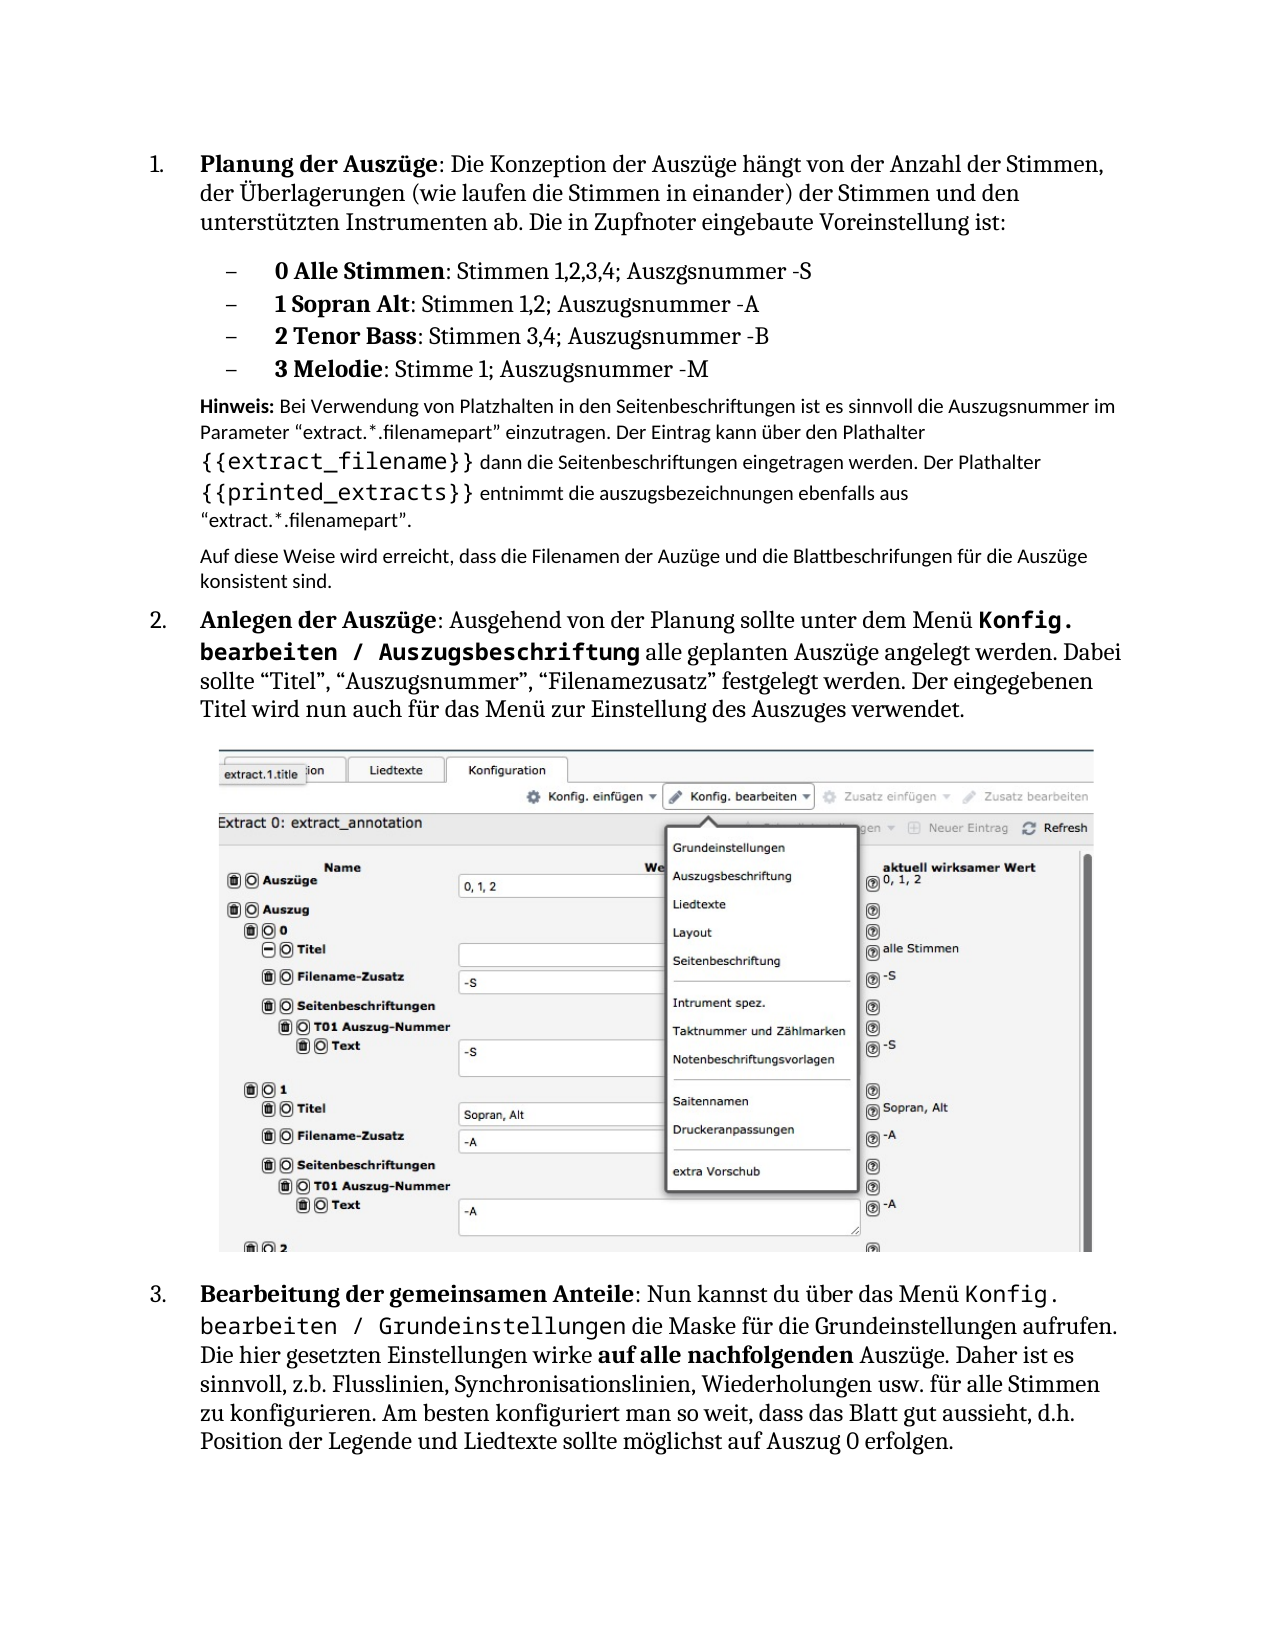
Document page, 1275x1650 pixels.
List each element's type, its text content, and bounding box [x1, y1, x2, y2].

list 0 Alle Stimmen: Stimmen 1,2,3,4; Auszgsnummer -S [225, 257, 1125, 286]
list 3 Melodie: Stimme 1; Auszugsnummer -M [225, 354, 1125, 383]
list Planung der Auszüge: Die Konzeption der Auszüge hängt von der Anzahl der Stimmen, der Überlagerungen (wie laufen die Stimmen in einander) der Stimmen und den unterstützten Instrumenten ab. Die in Zupfnoter eingebaute Voreinstellung ist: [150, 150, 1125, 236]
list Anlegen der Auszüge: Ausgehend von der Planung sollte unter dem Menü Konfig. bearbeiten / Auszugsbeschriftung alle geplanten Auszüge angelegt werden. Dabei sollte “Titel”, “Auszugsnummer”, “Filenamezusatz” festgelegt werden. Der eingegebenen Titel wird nun auch für das Menü zur Einstellung des Auszuges verwendet. [150, 604, 1125, 724]
list 2 Tenor Bass: Stimmen 3,4; Auszugsnummer -B [225, 322, 1125, 351]
picture [218, 745, 1094, 1252]
list Hinweis: Bei Verwendung von Platzhalten in den Seitenbeschriftungen ist es sinnvoll die Auszugsnummer im Parameter “extract.*.filenamepart” einzutragen. Der Eintrag kann über den Plathalter {{extract_filename}} dann die Seitenbeschriftungen eingetragen werden. Der Plathalter {{printed_extracts}} entnimmt die auszugsbezeichnungen ebenfalls aus “extract.*.filenamepart”. [150, 394, 1125, 532]
list Bearbeitung der gemeinsamen Anteile: Nun kannst du über das Menü Konfig. bearbeiten / Grundeinstellungen die Maske für die Grundeinstellungen aufrufen. Die hier gesetzten Einstellungen wirke auf alle nachfolgenden Auszüge. Daher ist es sinnvoll, z.b. Flusslinien, Synchronisationslinien, Wiederholungen usw. für alle Stimmen zu konfigurieren. Am besten konfiguriert man so weit, dass das Blatt gut aussieht, d.h. Position der Legende und Liedtexte sollte möglichst auf Auszug 0 erfolgen. [150, 1278, 1125, 1456]
list Auf diese Weise wird erreicht, dass die Filenamen der Auzüge und die Blattbeschrifungen für die Auszüge konsistent sind. [150, 543, 1125, 594]
list 1 Sopran Alt: Stimmen 1,2; Auszugsnummer -A [225, 289, 1125, 318]
